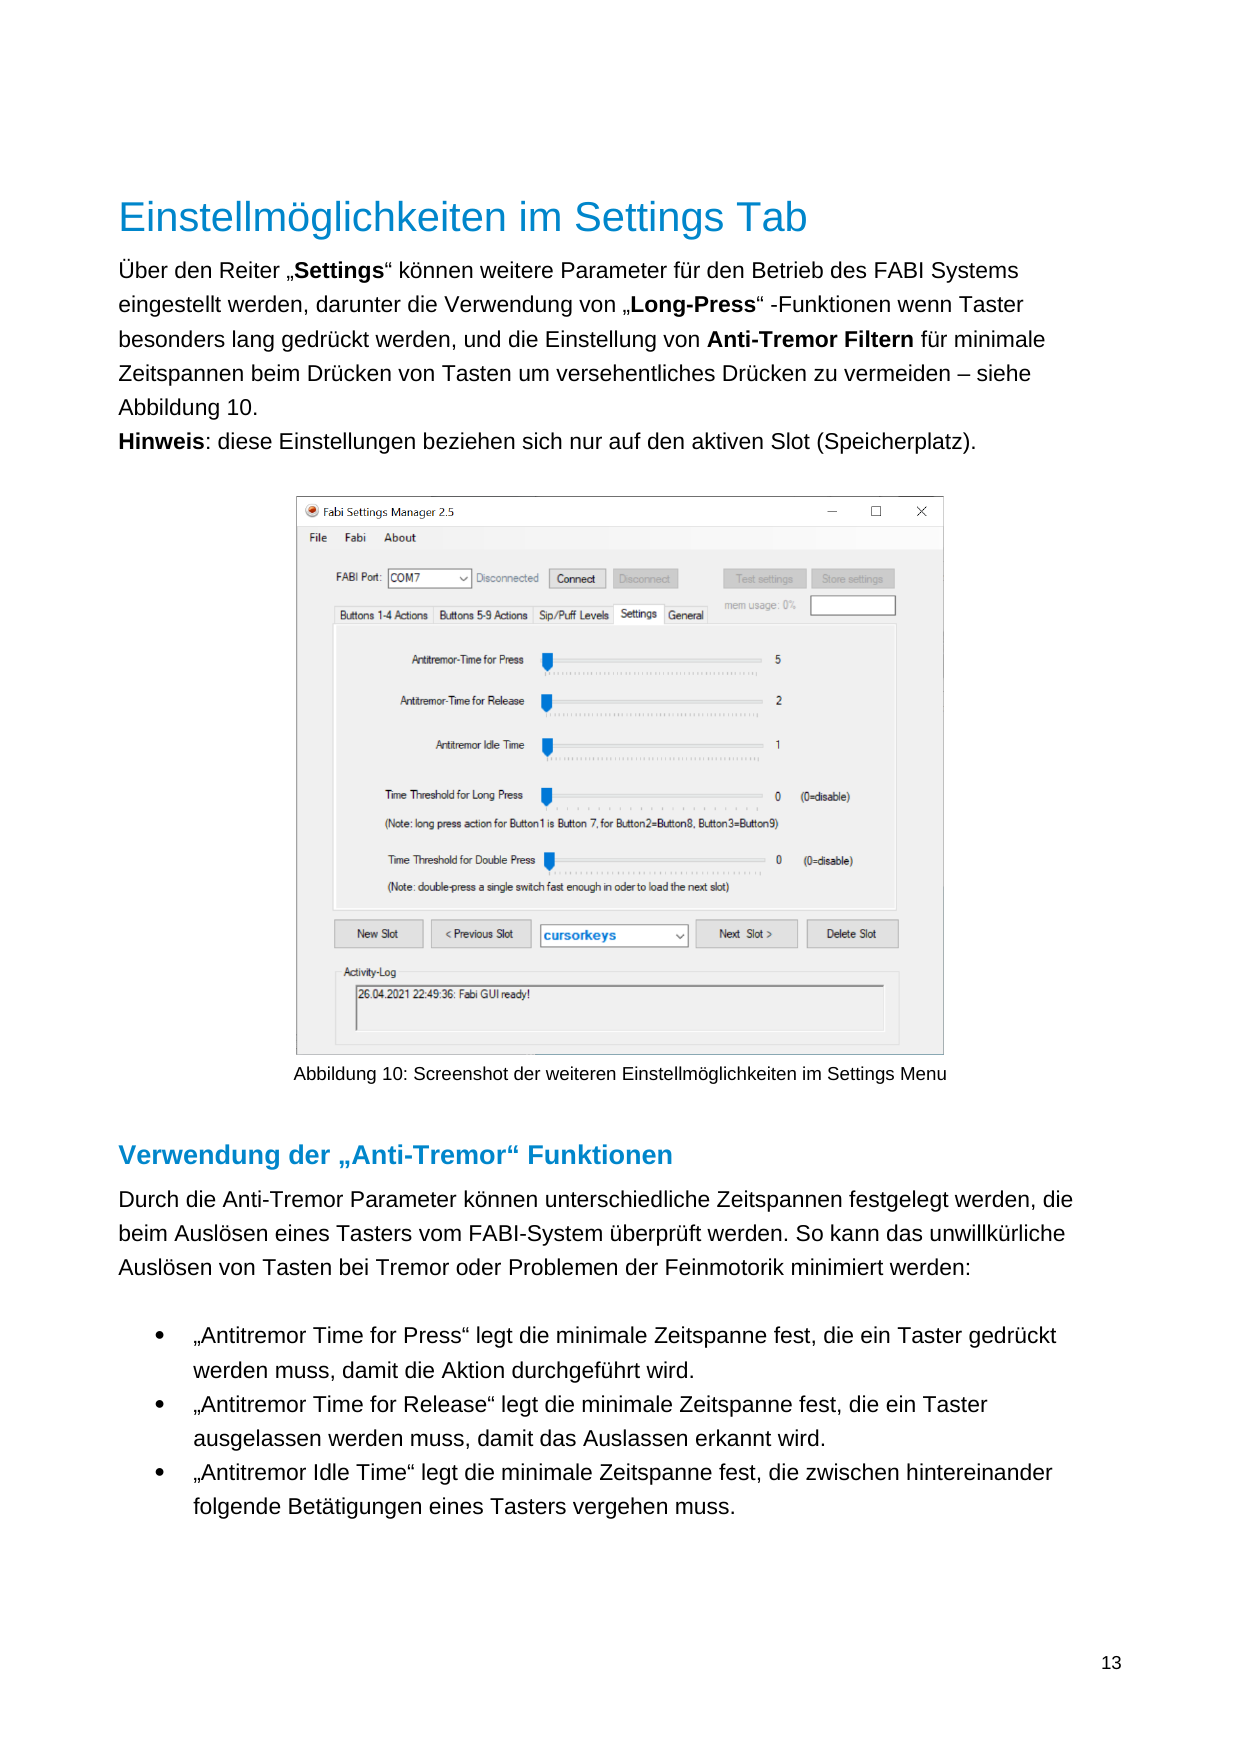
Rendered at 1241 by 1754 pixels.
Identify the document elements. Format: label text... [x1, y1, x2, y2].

list „Antitremor Idle Time“ legt die minimale Zeitspanne fest, die zwischen hintereinander folgende Betätigungen eines Tasters vergehen muss. [156, 1459, 1122, 1520]
list „Antitremor Time for Release“ legt die minimale Zeitspanne fest, die ein Taster ausgelassen werden muss, damit das Auslassen erkannt wird. [156, 1391, 1122, 1451]
text Abbildung 10: Screenshot der weiteren Einstellmöglichkeiten im Settings Menu [118, 1062, 1122, 1084]
text Durch die Anti-Tremor Parameter können unterschiedliche Zeitspannen festgelegt werden, die beim Auslösen eines Tasters vom FABI-System überprüft werden. So kann das unwillkürliche Auslösen von Tasten bei Tremor oder Problemen der Feinmotorik minimiert werden: [118, 1186, 1122, 1315]
list „Antitremor Time for Press“ legt die minimale Zeitspanne fest, die ein Taster gedrückt werden muss, damit die Aktion durchgeführt wird. [156, 1322, 1122, 1383]
subtitle Verwendung der „Anti-Tremor“ Funktionen [118, 1139, 1122, 1170]
text Über den Reiter „Settings“ können weitere Parameter für den Betrieb des FABI Systems eingestellt werden, darunter die Verwendung von „Long-Press“ -Funktionen wenn Taster besonders lang gedrückt werden, und die Einstellung von Anti-Tremor Filtern für minimale Zeitspannen beim Drücken von Tasten um versehentliches Drücken zu vermeiden – siehe Abbildung 10. Hinweis: diese Einstellungen beziehen sich nur auf den aktiven Slot (Speicherplatz). [118, 257, 1122, 454]
subtitle Einstellmöglichkeiten im Settings Tab [118, 192, 1122, 240]
picture [296, 496, 944, 1055]
